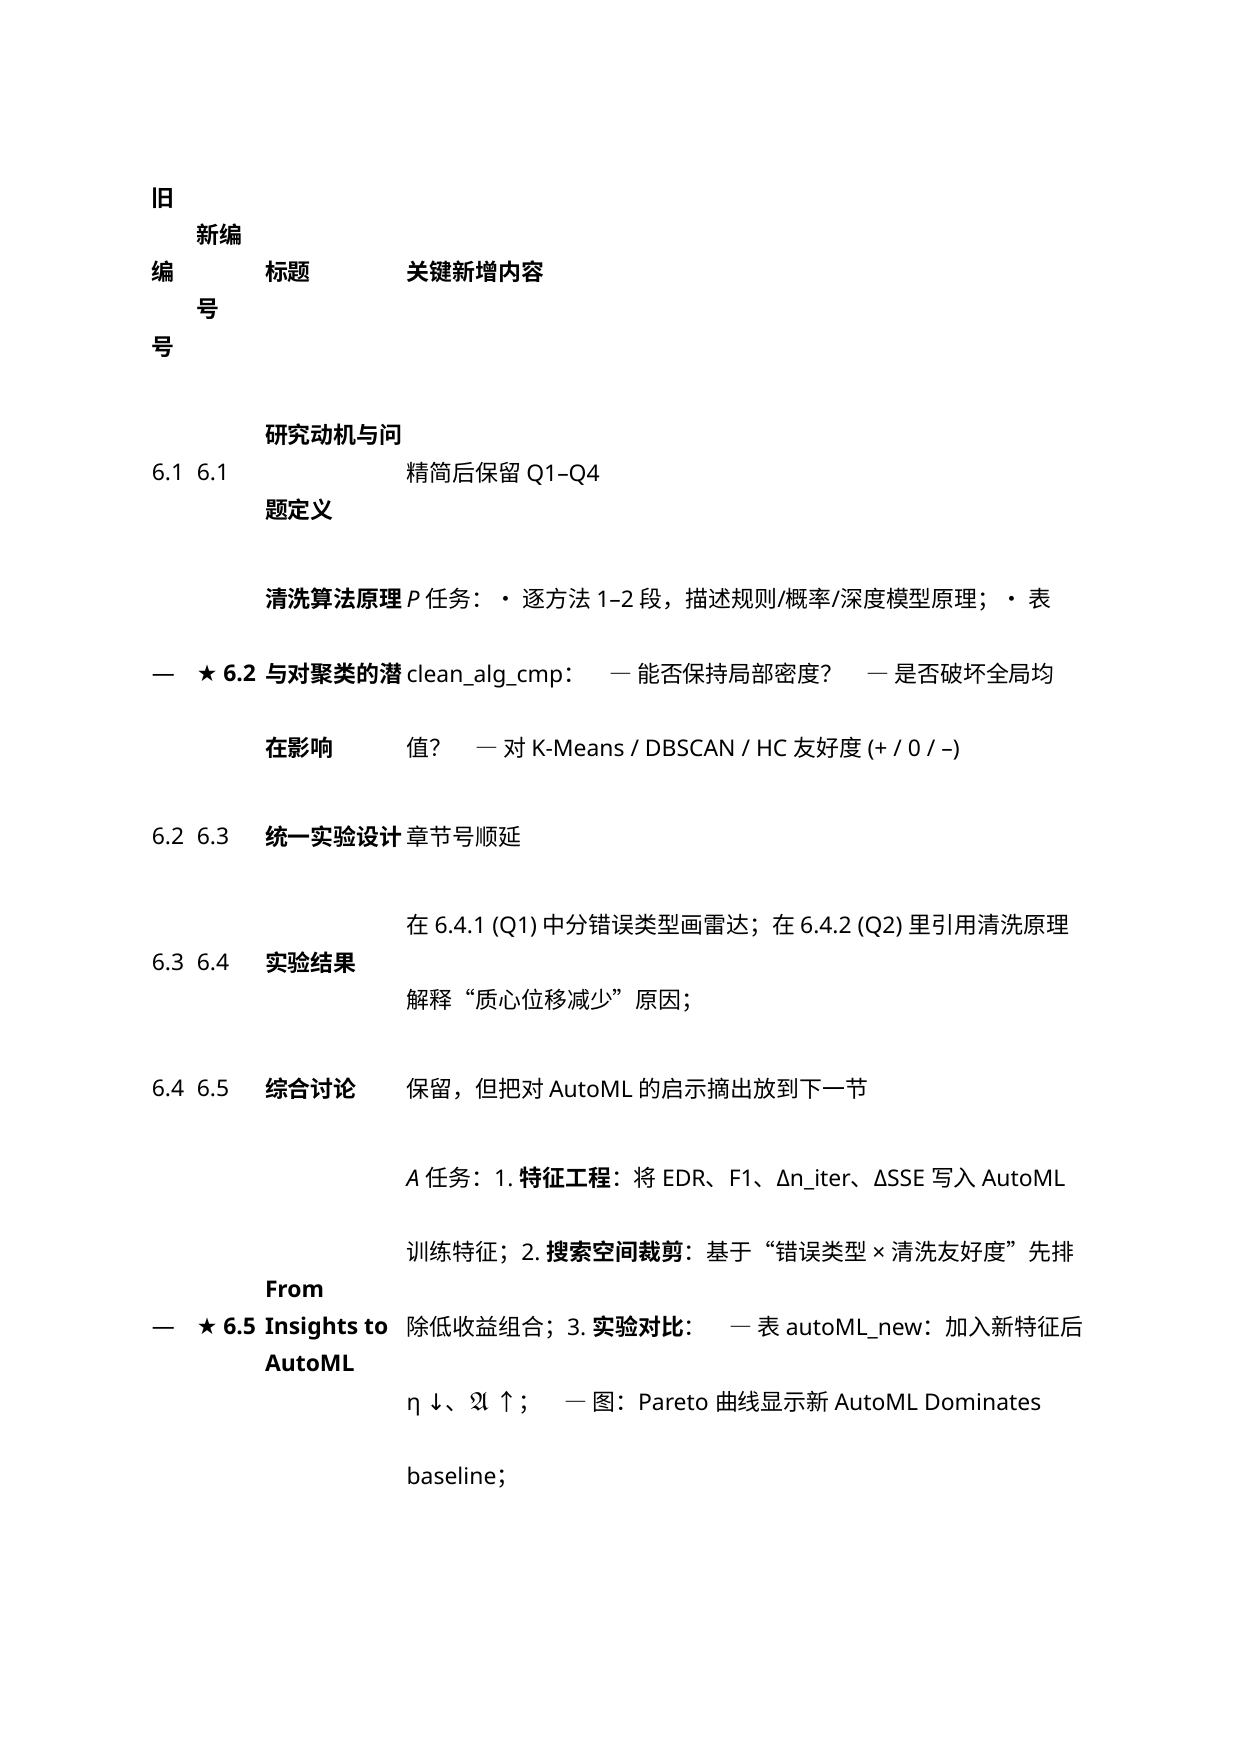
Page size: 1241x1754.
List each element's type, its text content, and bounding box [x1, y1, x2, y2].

table_header 关键新增内容 [405, 162, 1090, 400]
table_cell — [150, 563, 195, 801]
table_cell 6.3 [150, 890, 195, 1053]
table_cell 6.3 [195, 801, 263, 890]
table_cell 章节号顺延 [405, 801, 1090, 890]
table_cell 统一实验设计 [263, 801, 405, 890]
table_cell 精简后保留 Q1–Q4 [405, 400, 1090, 563]
table_cell 保留，但把对 AutoML 的启示摘出放到下一节 [405, 1053, 1090, 1142]
table_cell 6.4 [150, 1053, 195, 1142]
table_cell 6.4 [195, 890, 263, 1053]
table_cell 6.2 [150, 801, 195, 890]
table_cell 在 6.4.1 (Q1) 中分错误类型画雷达；在 6.4.2 (Q2) 里引用清洗原理解释“质心位移减少”原因； [405, 890, 1090, 1053]
table_cell ★ 6.2 [195, 563, 263, 801]
table_cell — [150, 1142, 195, 1529]
table_header 标题 [263, 162, 405, 400]
table_cell P 任务：• 逐方法 1–2 段，描述规则/概率/深度模型原理；• 表 clean_alg_cmp： — 能否保持局部密度？ — 是否破坏全局均值？ — 对 K-Means / DBSCAN / HC 友好度 (+ / 0 / –) [405, 563, 1090, 801]
table_cell 实验结果 [263, 890, 405, 1053]
table_header 新编号 [195, 162, 263, 400]
table_cell 清洗算法原理与对聚类的潜在影响 [263, 563, 405, 801]
table_cell 6.1 [150, 400, 195, 563]
table_cell 6.1 [195, 400, 263, 563]
table_cell 6.5 [195, 1053, 263, 1142]
table_cell From Insights to AutoML [263, 1142, 405, 1529]
table_cell 综合讨论 [263, 1053, 405, 1142]
table_cell 研究动机与问题定义 [263, 400, 405, 563]
table_cell ★ 6.5 [195, 1142, 263, 1529]
table_header 旧编号 [150, 162, 195, 400]
table_cell A 任务：1. 特征工程：将 EDR、F1、Δn_iter、ΔSSE 写入 AutoML 训练特征；2. 搜索空间裁剪：基于“错误类型 × 清洗友好度”先排除低收益组合；3. 实验对比： — 表 autoML_new：加入新特征后 η ↓、𝔄 ↑； — 图：Pareto 曲线显示新 AutoML Dominates baseline； [405, 1142, 1090, 1529]
